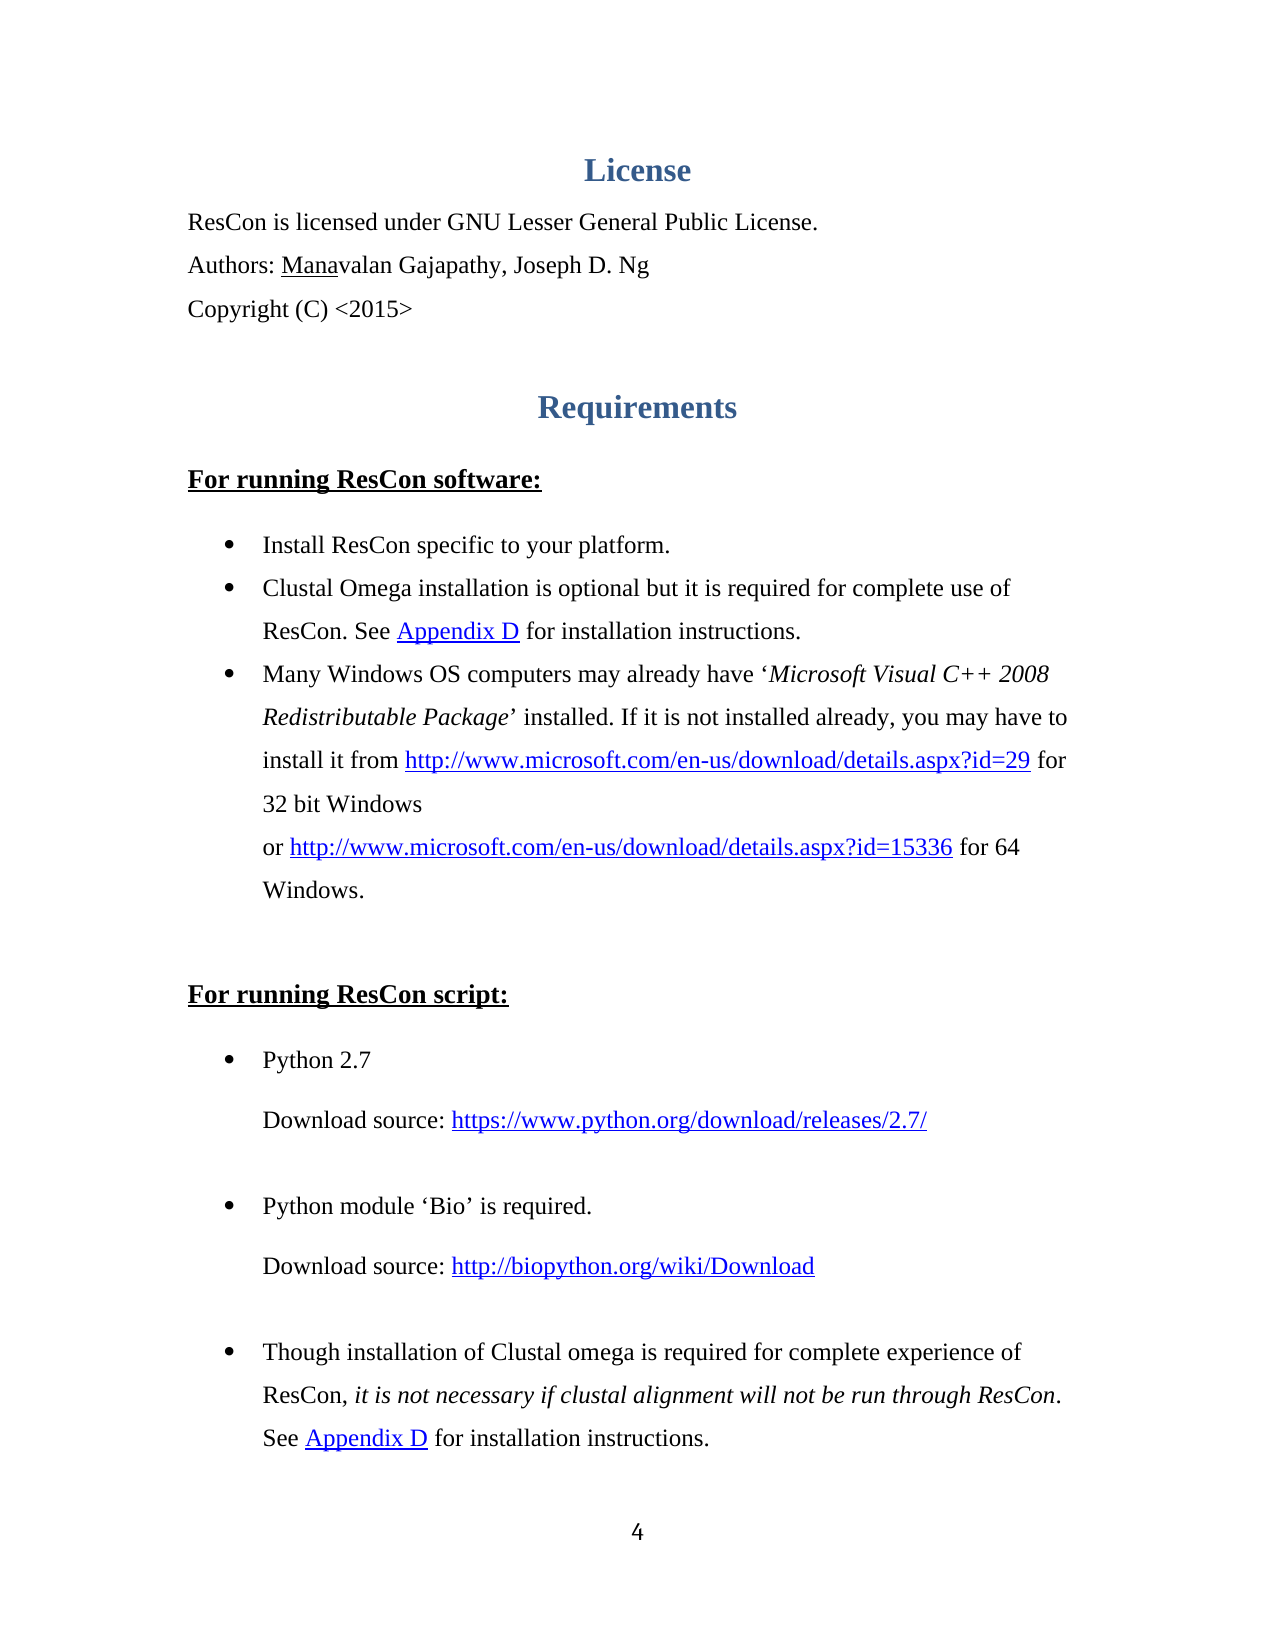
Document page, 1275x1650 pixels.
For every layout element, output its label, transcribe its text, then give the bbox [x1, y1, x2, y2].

text License [187, 150, 1087, 188]
list Many Windows OS computers may already have ‘Microsoft Visual C++ 2008 Redistributable Package’ installed. If it is not installed already, you may have to install it from http://www.microsoft.com/en-us/download/details.aspx?id=29 for 32 bit Windows or http://www.microsoft.com/en-us/download/details.aspx?id=15336 for 64 Windows. [225, 659, 1087, 904]
subtitle Requirements [187, 387, 1087, 425]
subtitle For running ResCon script: [187, 978, 1087, 1009]
list Install ResCon specific to your platform. [225, 530, 1087, 559]
text Download source: http://biopython.org/wiki/Download [262, 1251, 1087, 1279]
subtitle For running ResCon software: [187, 463, 1087, 494]
list Python 2.7 [225, 1045, 1087, 1074]
list Clustal Omega installation is optional but it is required for complete use of ResCon. See Appendix D for installation instructions. [225, 573, 1087, 645]
text Download source: https://www.python.org/download/releases/2.7/ [262, 1105, 1087, 1133]
text ResCon is licensed under GNU Lesser General Public License. [187, 207, 1087, 236]
text Copyright (C) <2015> [187, 294, 1087, 322]
text Authors: Manavalan Gajapathy, Joseph D. Ng [187, 251, 1087, 279]
list Though installation of Clustal omega is required for complete experience of ResCon, it is not necessary if clustal alignment will not be run through ResCon. See Appendix D for installation instructions. [225, 1337, 1087, 1452]
list Python module ‘Bio’ is required. [225, 1191, 1087, 1220]
